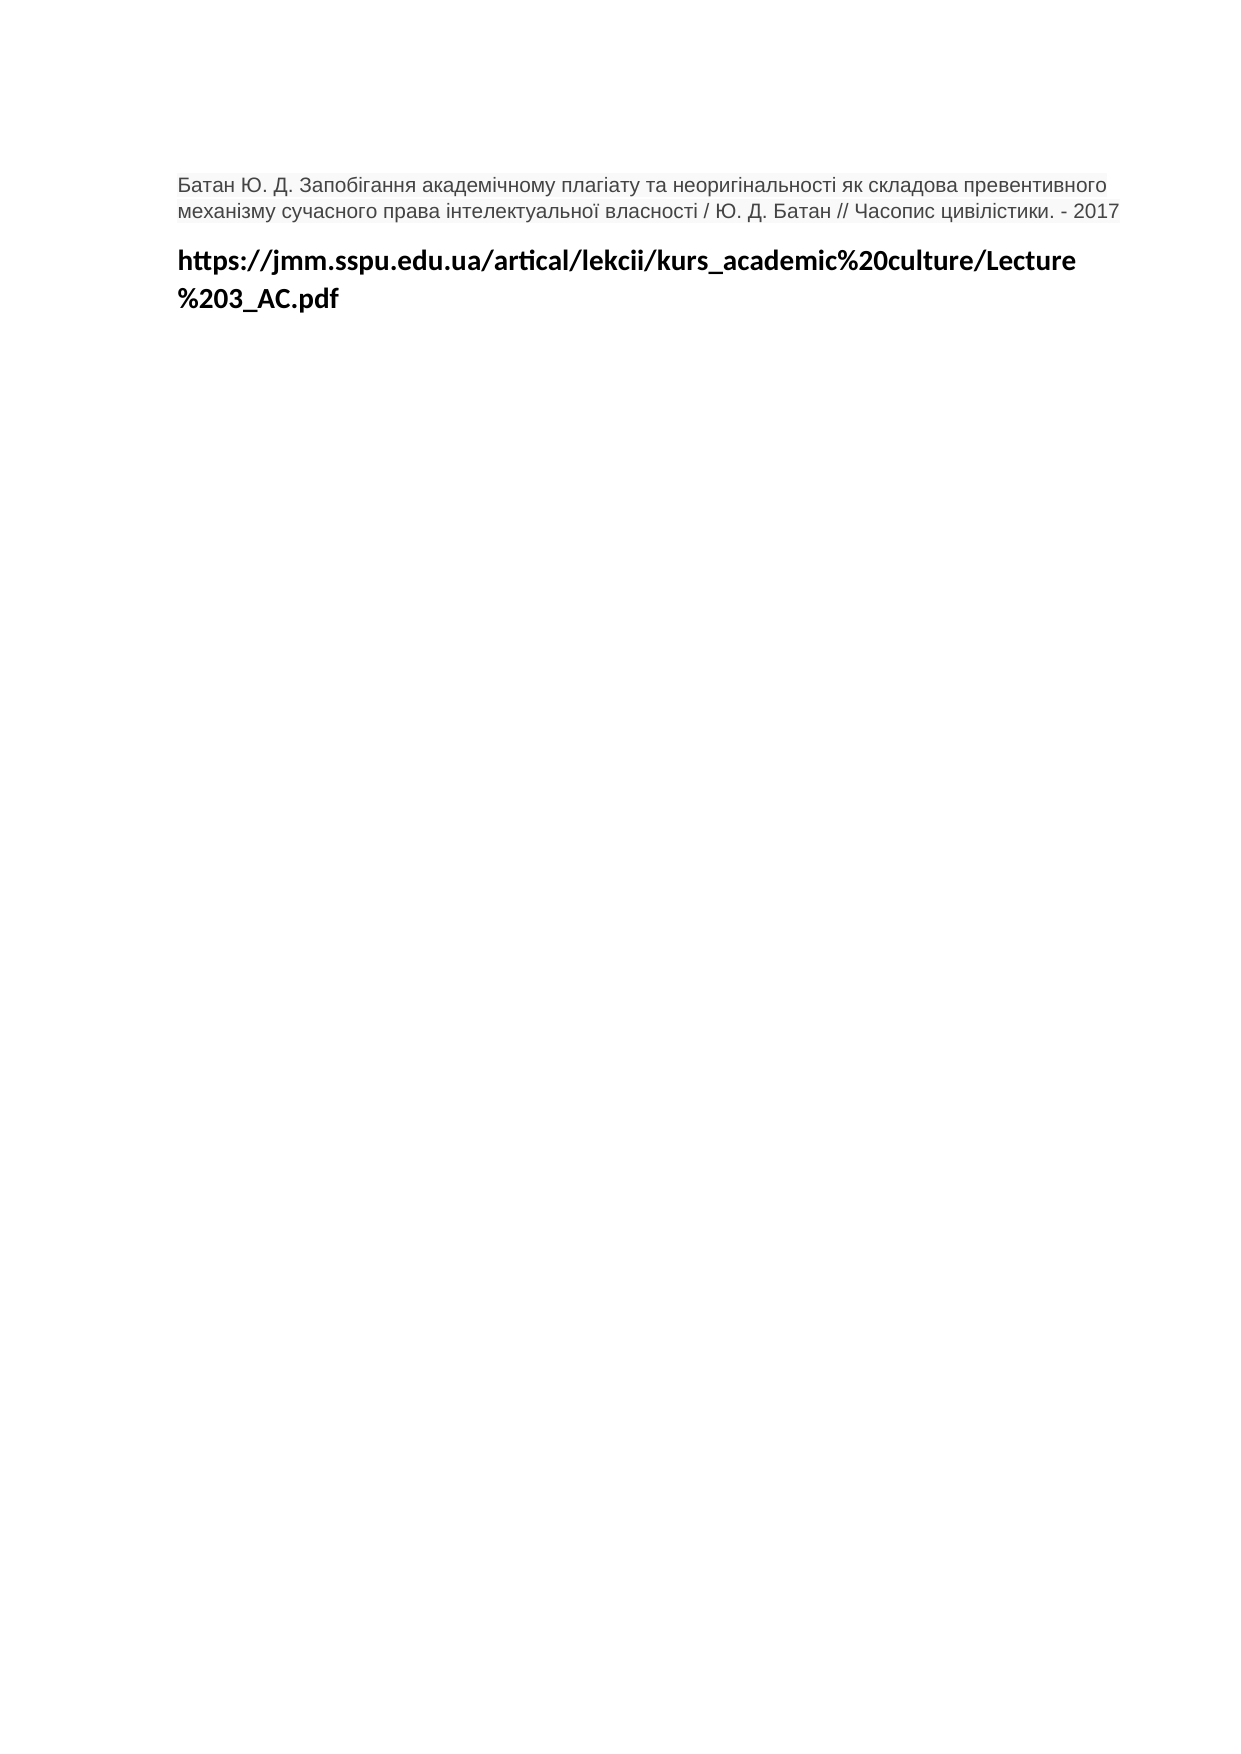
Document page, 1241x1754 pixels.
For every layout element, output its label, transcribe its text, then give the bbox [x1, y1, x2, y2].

text Батан Ю. Д. Запобігання академічному плагіату та неоригінальності як складова превентивного механізму сучасного права інтелектуальної власності / Ю. Д. Батан // Часопис цивілістики. - 2017 [177, 173, 1152, 223]
text https://jmm.sspu.edu.ua/artical/lekcii/kurs_academic%20culture/Lecture%203_AC.pdf [177, 242, 1152, 316]
